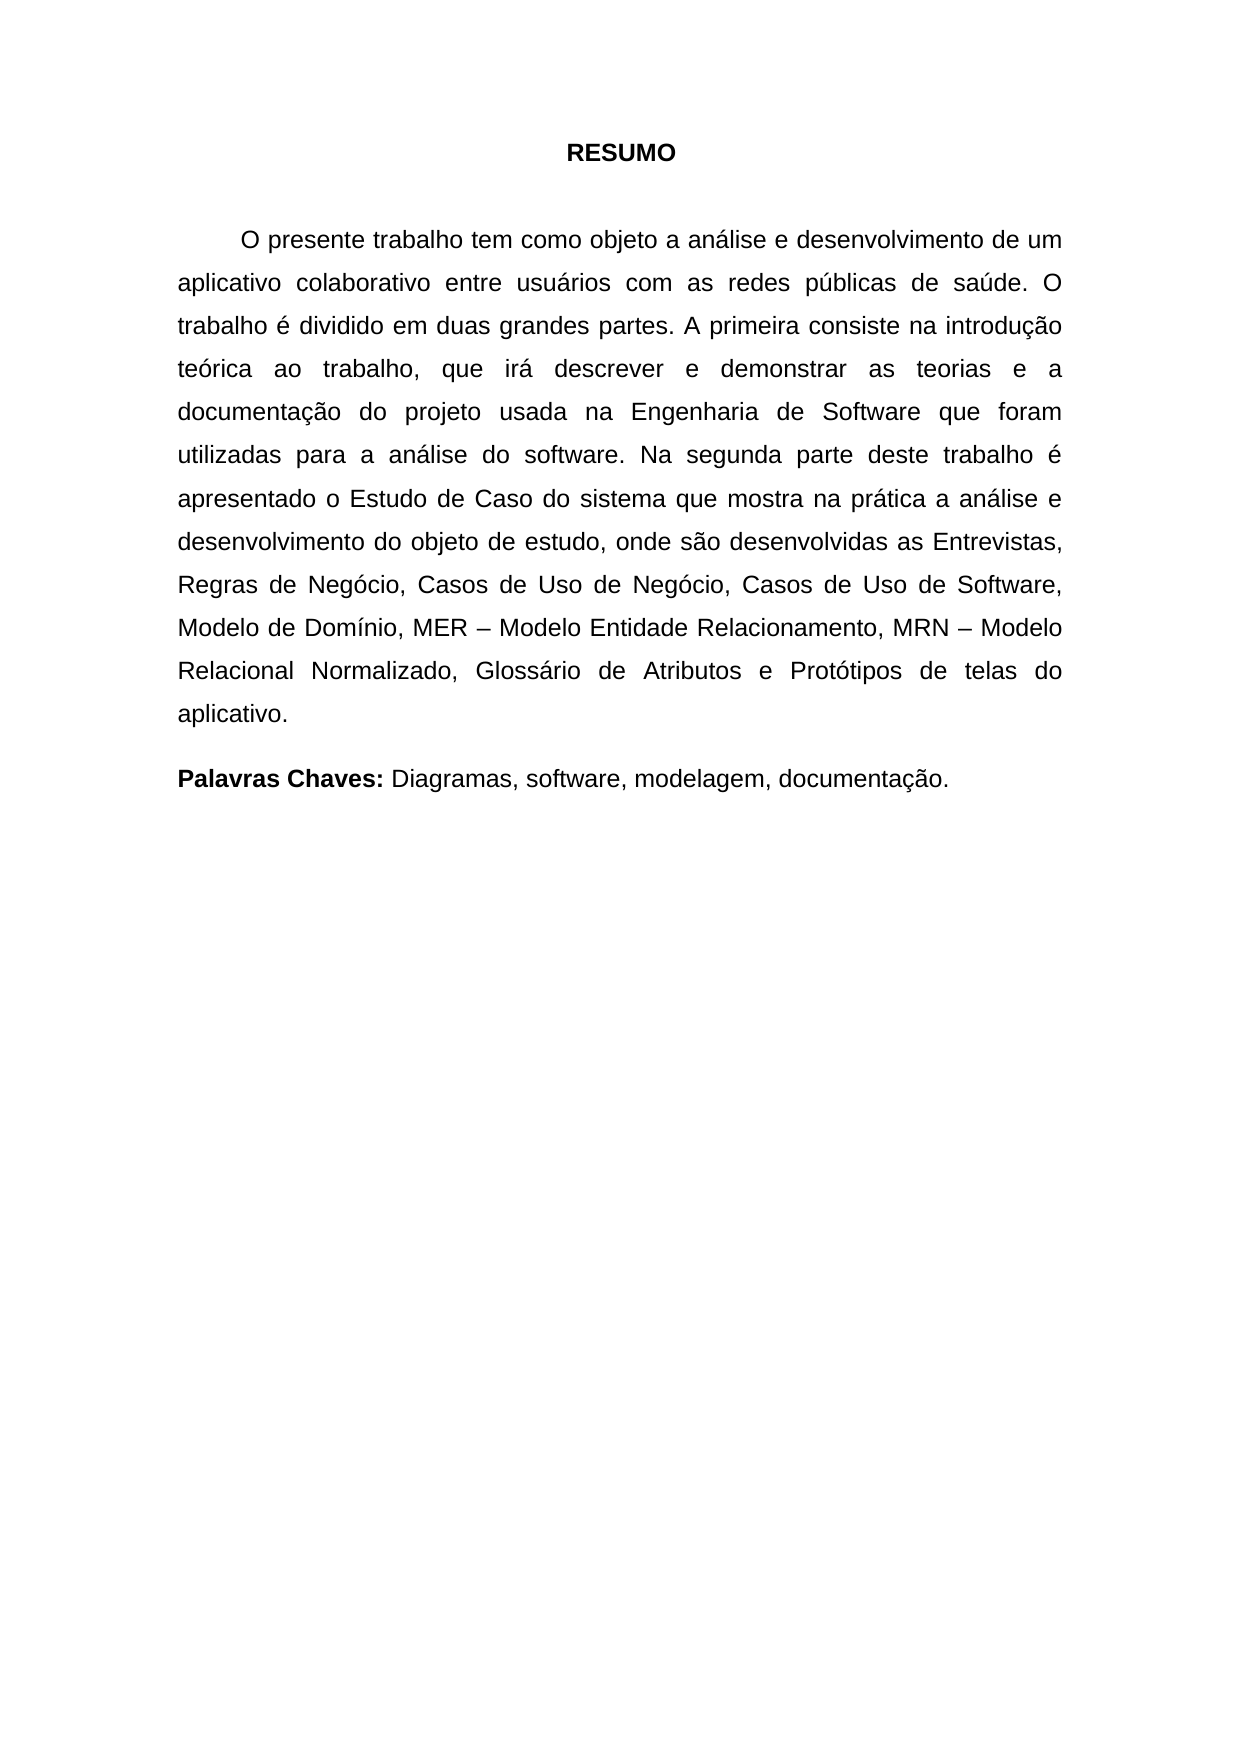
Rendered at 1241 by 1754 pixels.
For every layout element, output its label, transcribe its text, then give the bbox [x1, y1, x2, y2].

text Palavras Chaves: Diagramas, software, modelagem, documentação. [177, 764, 1065, 792]
text O presente trabalho tem como objeto a análise e desenvolvimento de um aplicativo colaborativo entre usuários com as redes públicas de saúde. O trabalho é dividido em duas grandes partes. A primeira consiste na introdução teórica ao trabalho, que irá descrever e demonstrar as teorias e a documentação do projeto usada na Engenharia de Software que foram utilizadas para a análise do software. Na segunda parte deste trabalho é apresentado o Estudo de Caso do sistema que mostra na prática a análise e desenvolvimento do objeto de estudo, onde são desenvolvidas as Entrevistas, Regras de Negócio, Casos de Uso de Negócio, Casos de Uso de Software, Modelo de Domínio, MER – Modelo Entidade Relacionamento, MRN – Modelo Relacional Normalizado, Glossário de Atributos e Protótipos de telas do aplicativo. [177, 225, 1064, 728]
text RESUMO [167, 137, 1076, 166]
